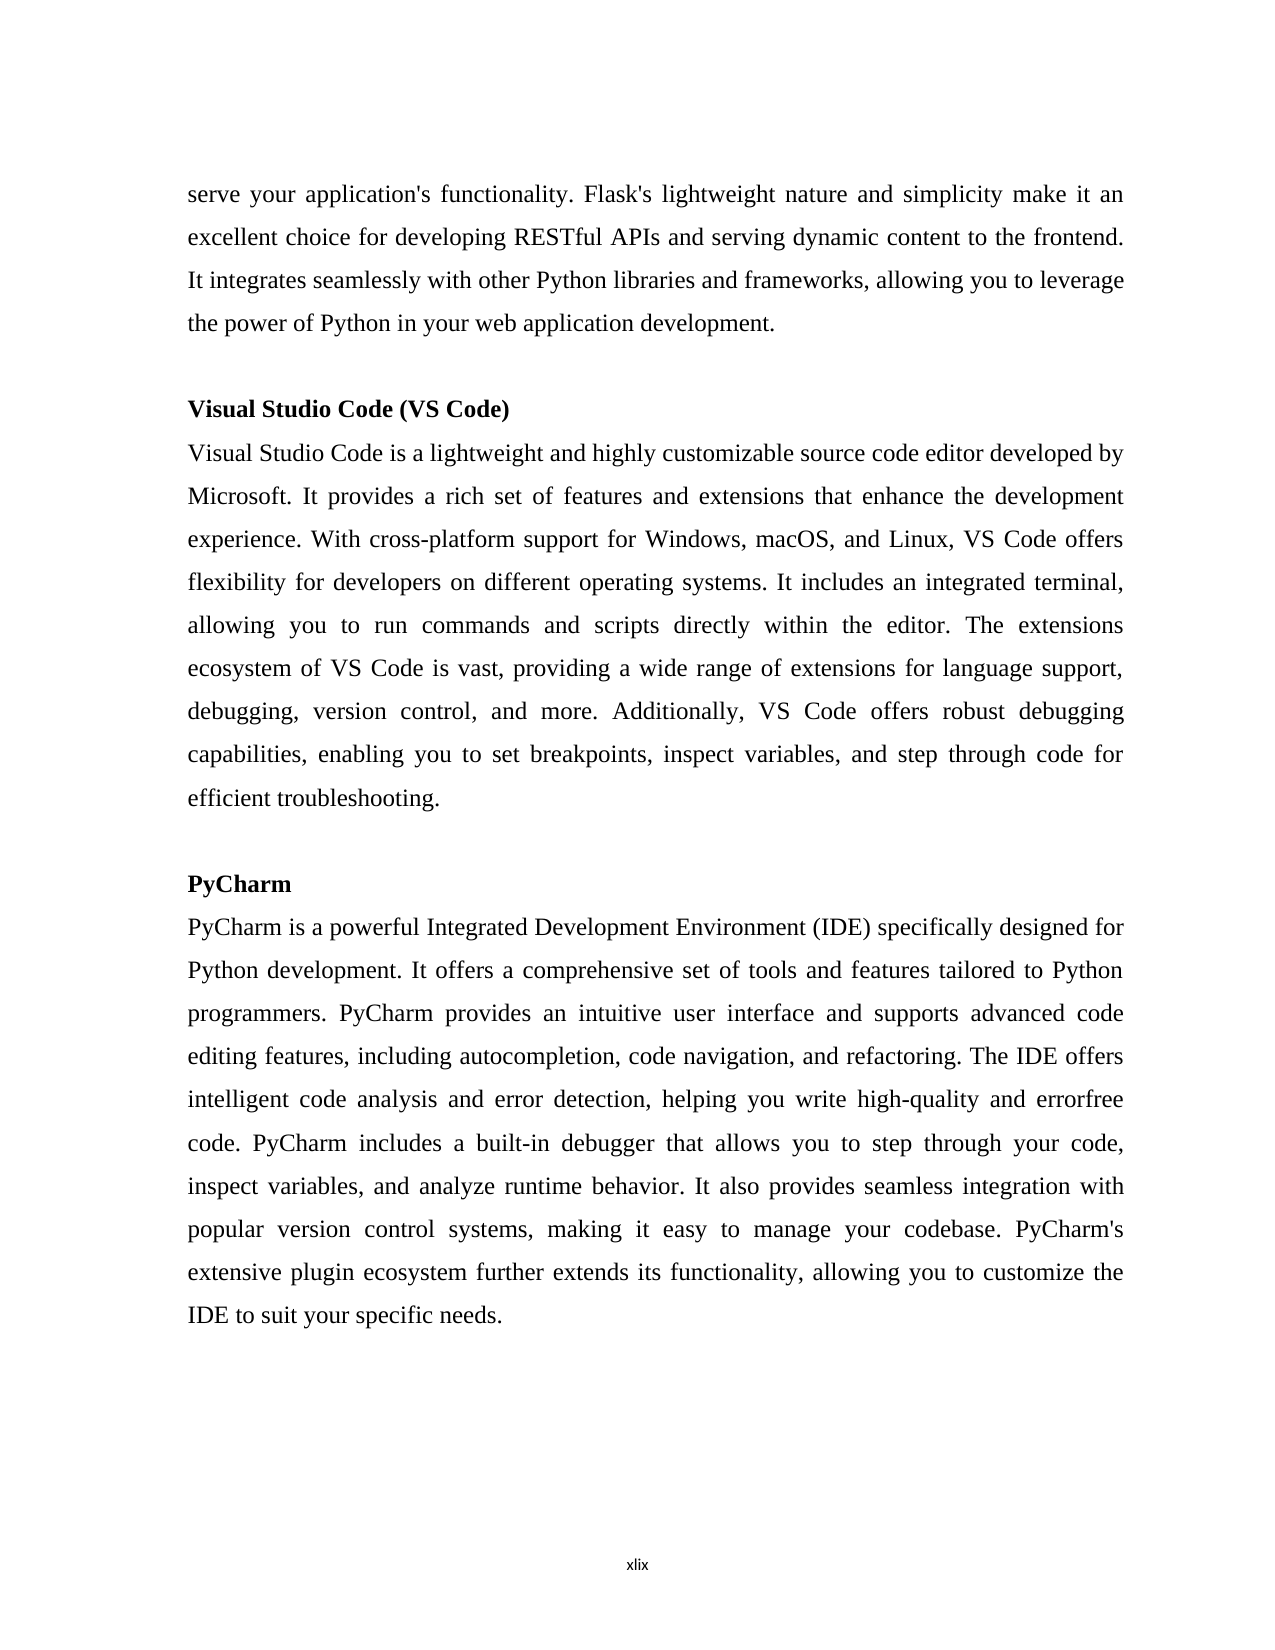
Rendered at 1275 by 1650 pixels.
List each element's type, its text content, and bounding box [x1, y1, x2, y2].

list PyCharm [187, 869, 1125, 898]
list PyCharm is a powerful Integrated Development Environment (IDE) specifically designed for Python development. It offers a comprehensive set of tools and features tailored to Python programmers. PyCharm provides an intuitive user interface and supports advanced code editing features, including autocompletion, code navigation, and refactoring. The IDE offers intelligent code analysis and error detection, helping you write high-quality and errorfree code. PyCharm includes a built-in debugger that allows you to step through your code, inspect variables, and analyze runtime behavior. It also provides seamless integration with popular version control systems, making it easy to manage your codebase. PyCharm's extensive plugin ecosystem further extends its functionality, allowing you to customize the IDE to suit your specific needs. [187, 912, 1125, 1329]
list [187, 179, 1125, 337]
list Visual Studio Code (VS Code) [187, 394, 1125, 423]
list Visual Studio Code is a lightweight and highly customizable source code editor developed by Microsoft. It provides a rich set of features and extensions that enhance the development experience. With cross-platform support for Windows, macOS, and Linux, VS Code offers flexibility for developers on different operating systems. It includes an integrated terminal, allowing you to run commands and scripts directly within the editor. The extensions ecosystem of VS Code is vast, providing a wide range of extensions for language support, debugging, version control, and more. Additionally, VS Code offers robust debugging capabilities, enabling you to set breakpoints, inspect variables, and step through code for efficient troubleshooting. [187, 438, 1125, 811]
